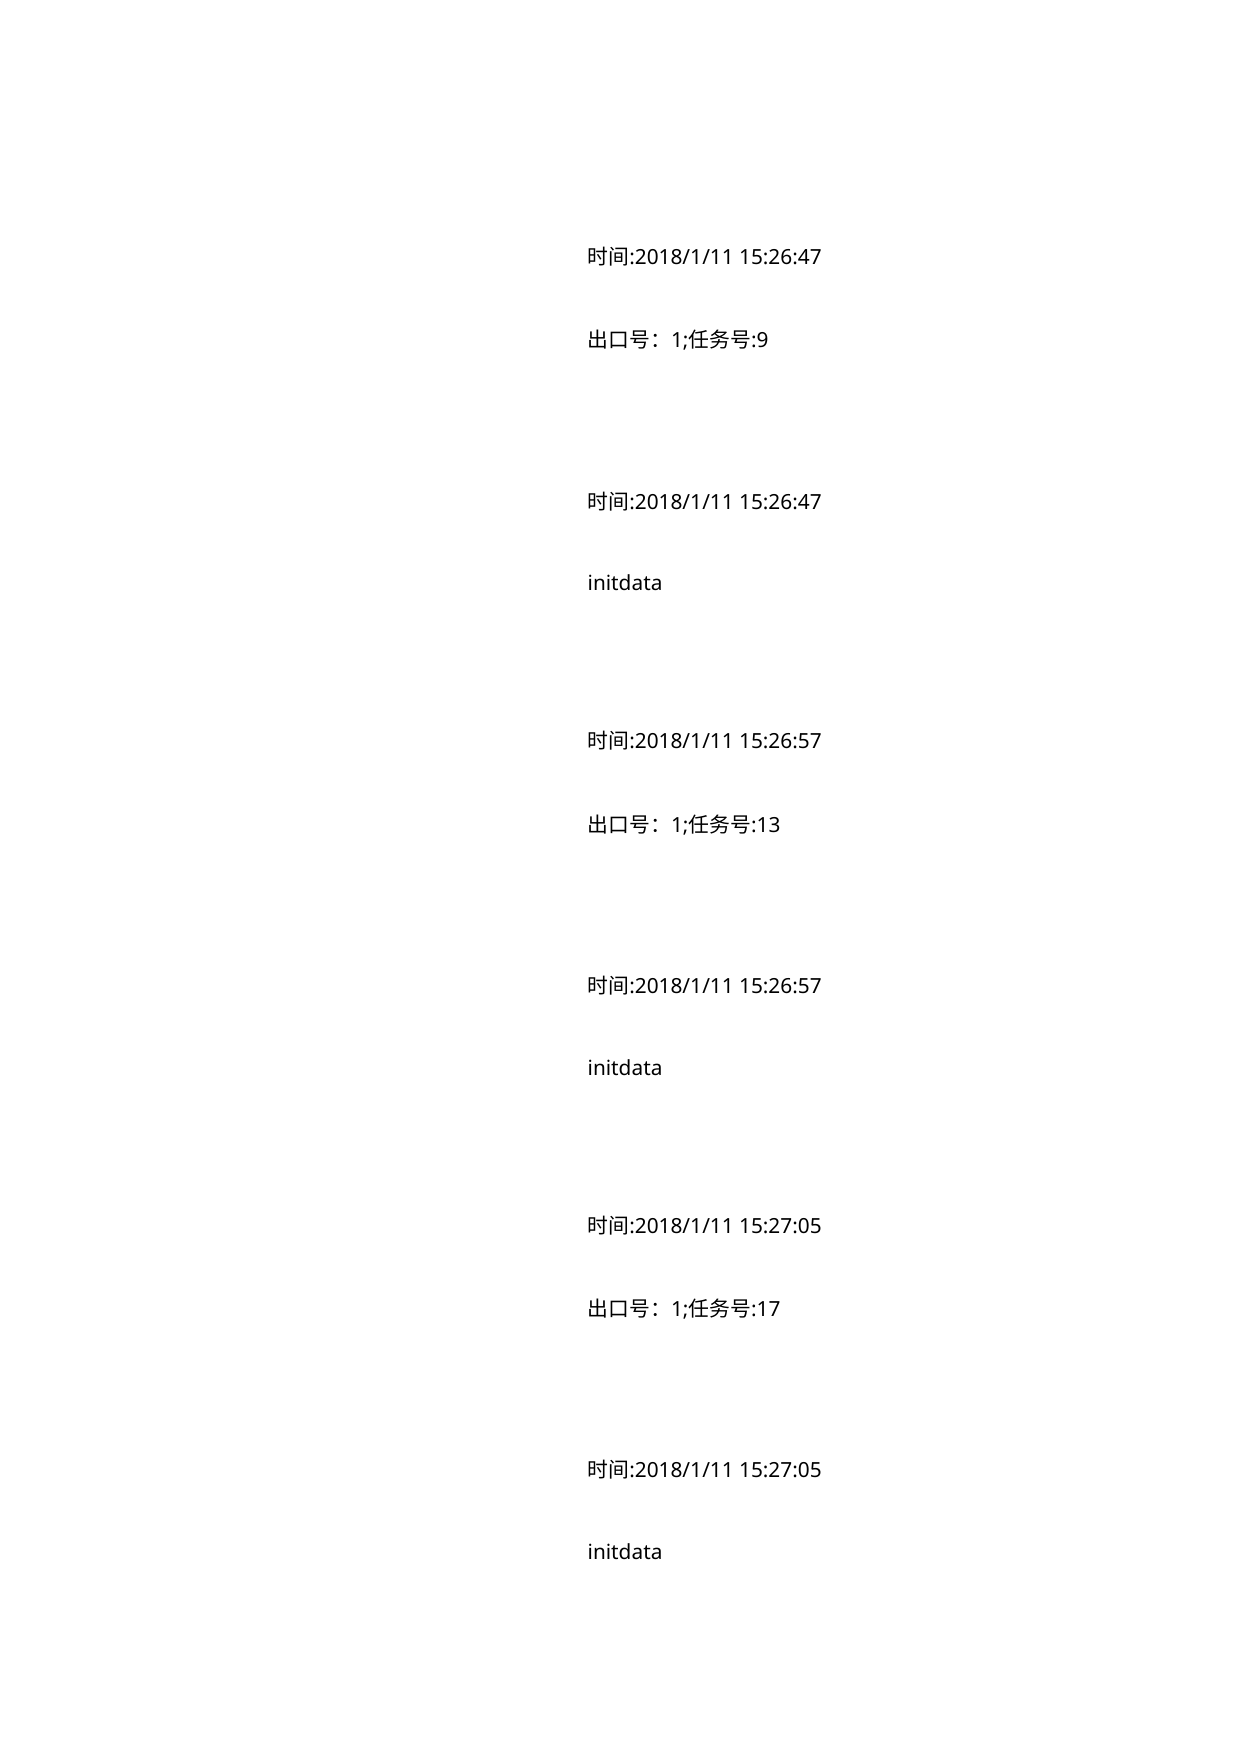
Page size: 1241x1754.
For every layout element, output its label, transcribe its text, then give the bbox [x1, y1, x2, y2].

text 时间:2018/1/11 15:27:05 [587, 1454, 1053, 1484]
text 出口号：1;任务号:17 [587, 1292, 1053, 1322]
text 时间:2018/1/11 15:26:57 [587, 724, 1053, 755]
text 时间:2018/1/11 15:26:57 [587, 969, 1053, 999]
text 出口号：1;任务号:9 [587, 323, 1053, 354]
text 时间:2018/1/11 15:27:05 [587, 1209, 1053, 1239]
text initdata [587, 568, 1053, 597]
text initdata [587, 1537, 1053, 1565]
text 时间:2018/1/11 15:26:47 [587, 240, 1053, 270]
text 出口号：1;任务号:13 [587, 808, 1053, 838]
text initdata [587, 1053, 1053, 1081]
text 时间:2018/1/11 15:26:47 [587, 485, 1053, 515]
